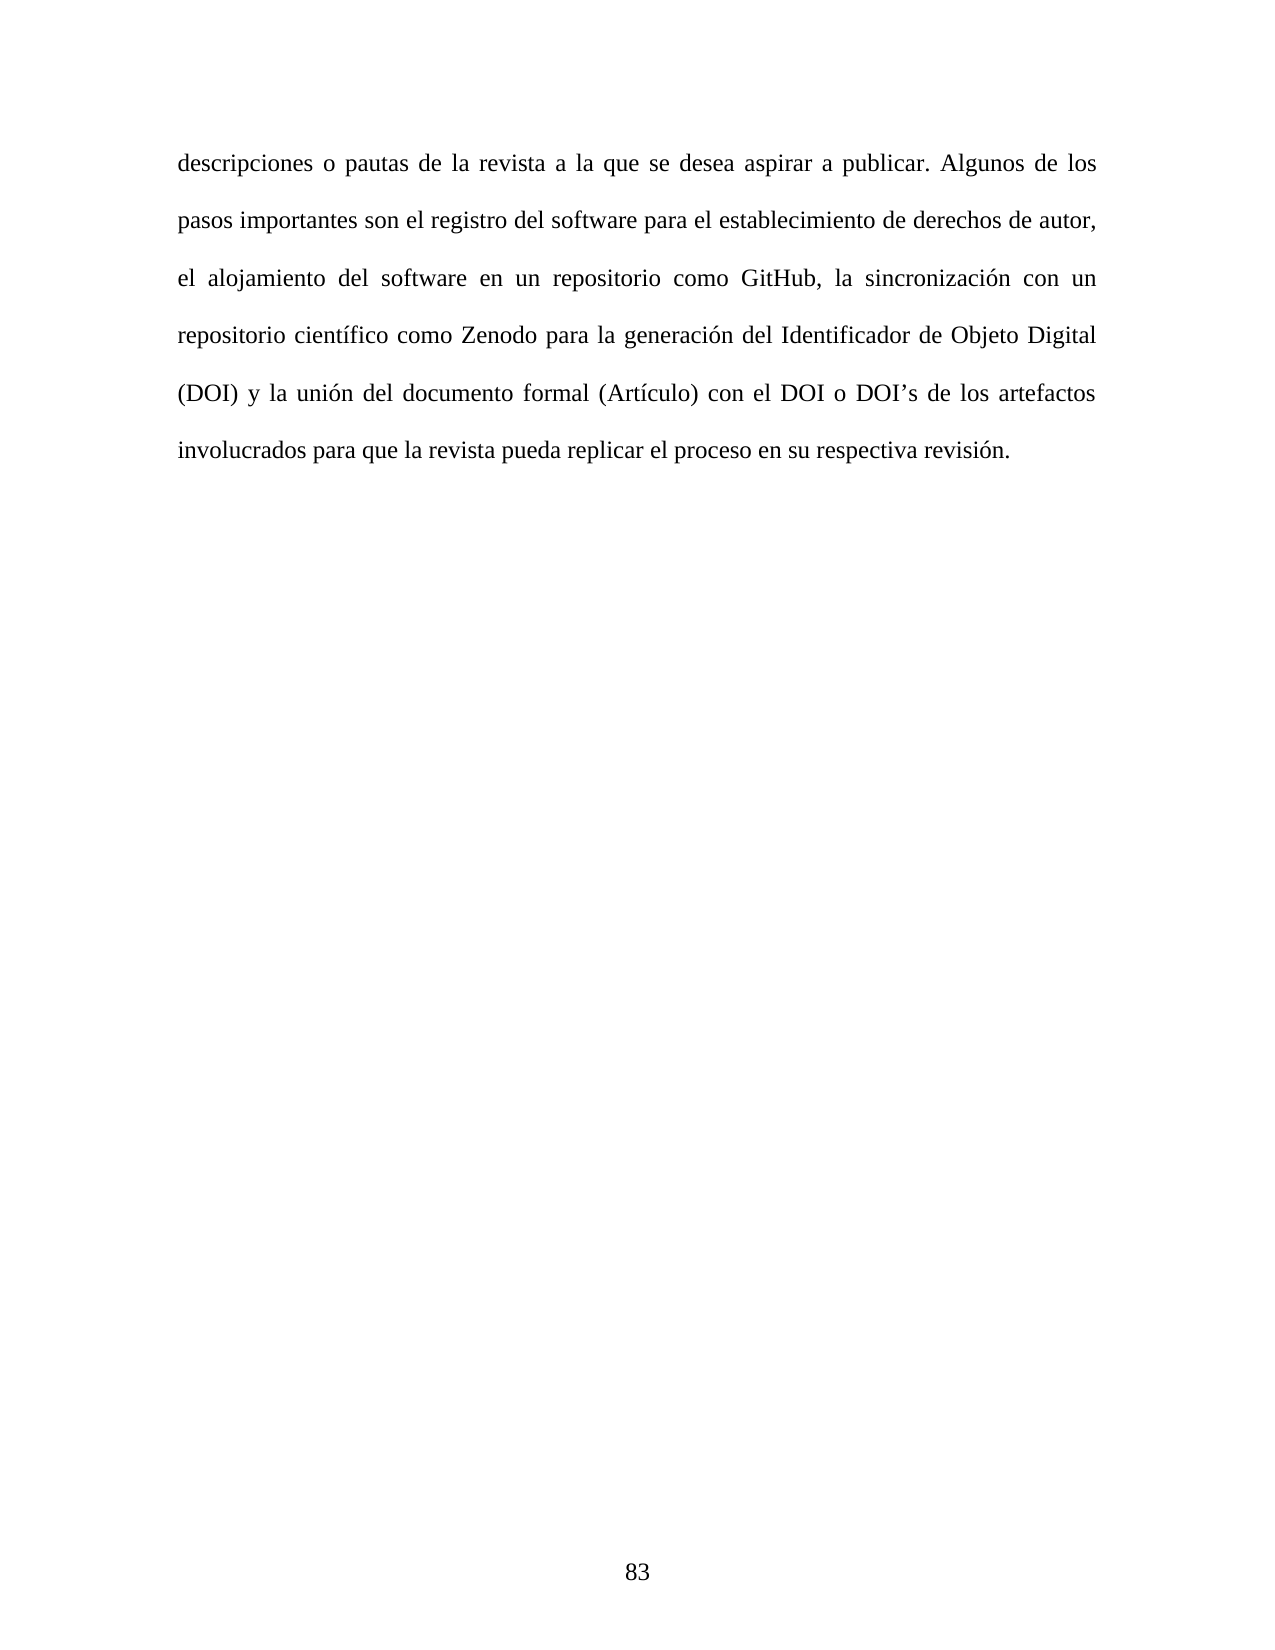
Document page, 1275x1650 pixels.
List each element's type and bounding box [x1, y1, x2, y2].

text [177, 148, 1098, 464]
